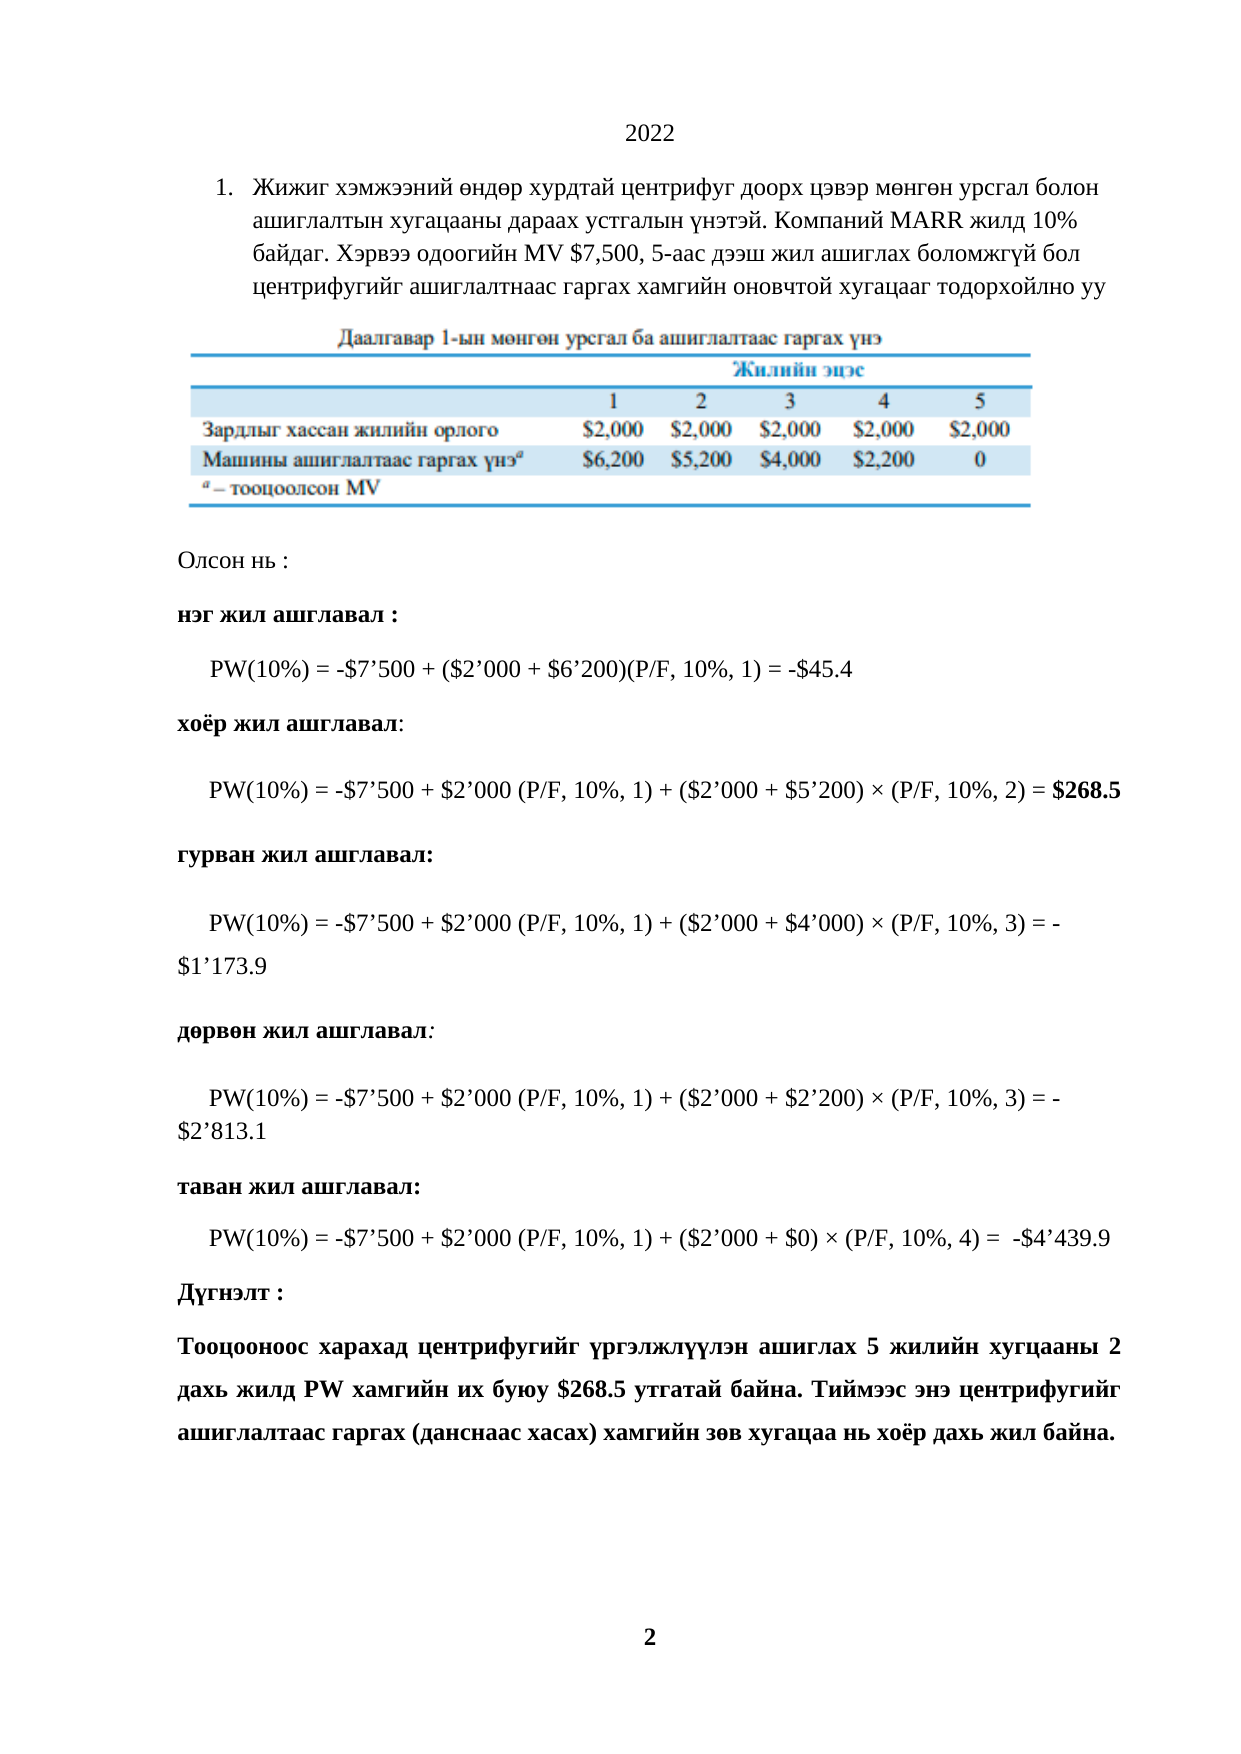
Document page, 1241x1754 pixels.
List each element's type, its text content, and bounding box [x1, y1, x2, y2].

list Жижиг хэмжээний өндөр хурдтай центрифуг доорх цэвэр мөнгөн урсгал болон ашиглалтын хугацааны дараах устгалын үнэтэй. Компаний MARR жилд 10% байдаг. Хэрвээ одоогийн MV $7,500, 5-аас дээш жил ашиглах боломжгүй бол центрифугийг ашиглалтнаас гаргах хамгийн оновчтой хугацааг тодорхойлно уу [215, 172, 1122, 300]
text PW(10%) = -$7’500 + $2’000 (P/F, 10%, 1) + ($2’000 + $2’200) × (P/F, 10%, 3) = -$2’813.1 [177, 1083, 1122, 1144]
text 2022 [177, 118, 1122, 147]
picture [177, 325, 1123, 520]
text нэг жил ашглавал : [177, 599, 1122, 627]
text дөрвөн жил ашглавал: [177, 1015, 1122, 1043]
text Дүгнэлт : [177, 1277, 1122, 1306]
text PW(10%) = -$7’500 + $2’000 (P/F, 10%, 1) + ($2’000 + $0) × (P/F, 10%, 4) = -$4’439.9 [177, 1223, 1122, 1252]
text Олсон нь : [177, 545, 1122, 574]
text гурван жил ашглавал: [177, 839, 1122, 868]
text PW(10%) = -$7’500 + $2’000 (P/F, 10%, 1) + ($2’000 + $5’200) × (P/F, 10%, 2) = $268.5 [177, 776, 1122, 804]
text таван жил ашглавал: [177, 1171, 1122, 1200]
text Тооцооноос харахад центрифугийг үргэлжлүүлэн ашиглах 5 жилийн хугцааны 2 дахь жилд PW хамгийн их буюу $268.5 утгатай байна. Тиймээс энэ центрифугийг ашиглалтаас гаргах (данснаас хасах) хамгийн зөв хугацаа нь хоёр дахь жил байна. [177, 1331, 1122, 1446]
text хоёр жил ашглавал: [177, 708, 1122, 736]
text PW(10%) = -$7’500 + ($2’000 + $6’200)(P/F, 10%, 1) = -$45.4 [178, 654, 1121, 683]
text PW(10%) = -$7’500 + $2’000 (P/F, 10%, 1) + ($2’000 + $4’000) × (P/F, 10%, 3) = -$1’173.9 [177, 908, 1122, 979]
